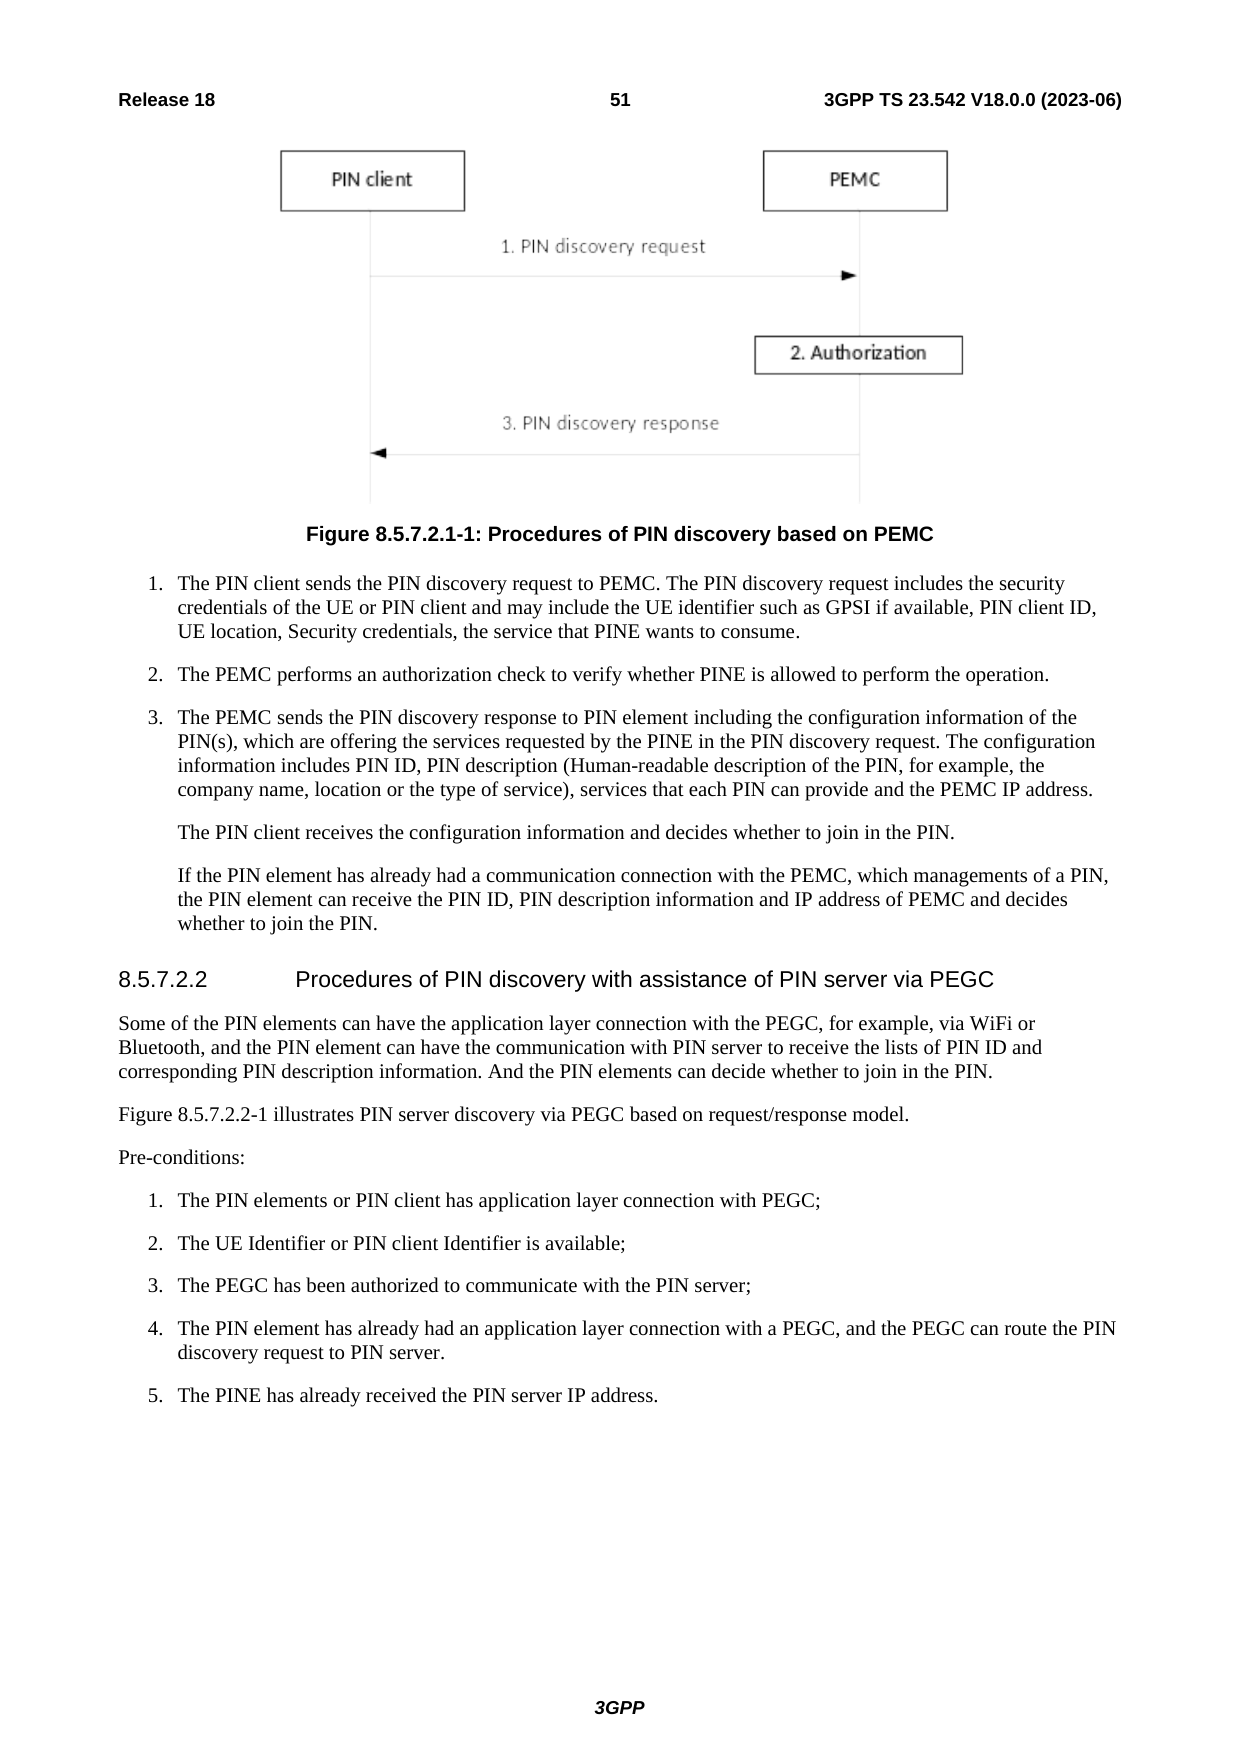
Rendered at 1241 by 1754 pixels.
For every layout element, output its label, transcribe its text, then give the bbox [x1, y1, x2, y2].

text The PIN client receives the configuration information and decides whether to join in the PIN. [177, 820, 1122, 844]
subtitle 8.5.7.2.2 Procedures of PIN discovery with assistance of PIN server via PEGC [118, 966, 1122, 992]
text If the PIN element has already had a communication connection with the PEMC, which managements of a PIN, the PIN element can receive the PIN ID, PIN description information and IP address of PEMC and decides whether to join the PIN. [177, 863, 1122, 935]
text 5. The PINE has already received the PIN server IP address. [148, 1383, 1122, 1407]
text 4. The PIN element has already had an application layer connection with a PEGC, and the PEGC can route the PIN discovery request to PIN server. [148, 1316, 1122, 1364]
text 3. The PEMC sends the PIN discovery response to PIN element including the configuration information of the PIN(s), which are offering the services requested by the PINE in the PIN discovery request. The configuration information includes PIN ID, PIN description (Human-readable description of the PIN, for example, the company name, location or the type of service), services that each PIN can provide and the PEMC IP address. [148, 705, 1122, 801]
text Figure 8.5.7.2.1-1: Procedures of PIN discovery based on PEMC [118, 522, 1122, 546]
text Some of the PIN elements can have the application layer connection with the PEGC, for example, via WiFi or Bluetooth, and the PIN element can have the communication with PIN server to receive the lists of PIN ID and corresponding PIN description information. And the PIN elements can decide whether to join in the PIN. [118, 1011, 1122, 1083]
text Pre-conditions: [118, 1145, 1122, 1169]
text 2. The PEMC performs an authorization check to verify whether PINE is allowed to perform the operation. [148, 662, 1122, 686]
text 2. The UE Identifier or PIN client Identifier is available; [148, 1231, 1122, 1255]
text 1. The PIN client sends the PIN discovery request to PEMC. The PIN discovery request includes the security credentials of the UE or PIN client and may include the UE identifier such as GPSI if available, PIN client ID, UE location, Security credentials, the service that PINE wants to consume. [148, 571, 1122, 643]
text 1. The PIN elements or PIN client has application layer connection with PEGC; [148, 1188, 1122, 1212]
text Figure 8.5.7.2.2-1 illustrates PIN server discovery via PEGC based on request/response model. [118, 1102, 1122, 1126]
text 3. The PEGC has been authorized to communicate with the PIN server; [148, 1273, 1122, 1297]
